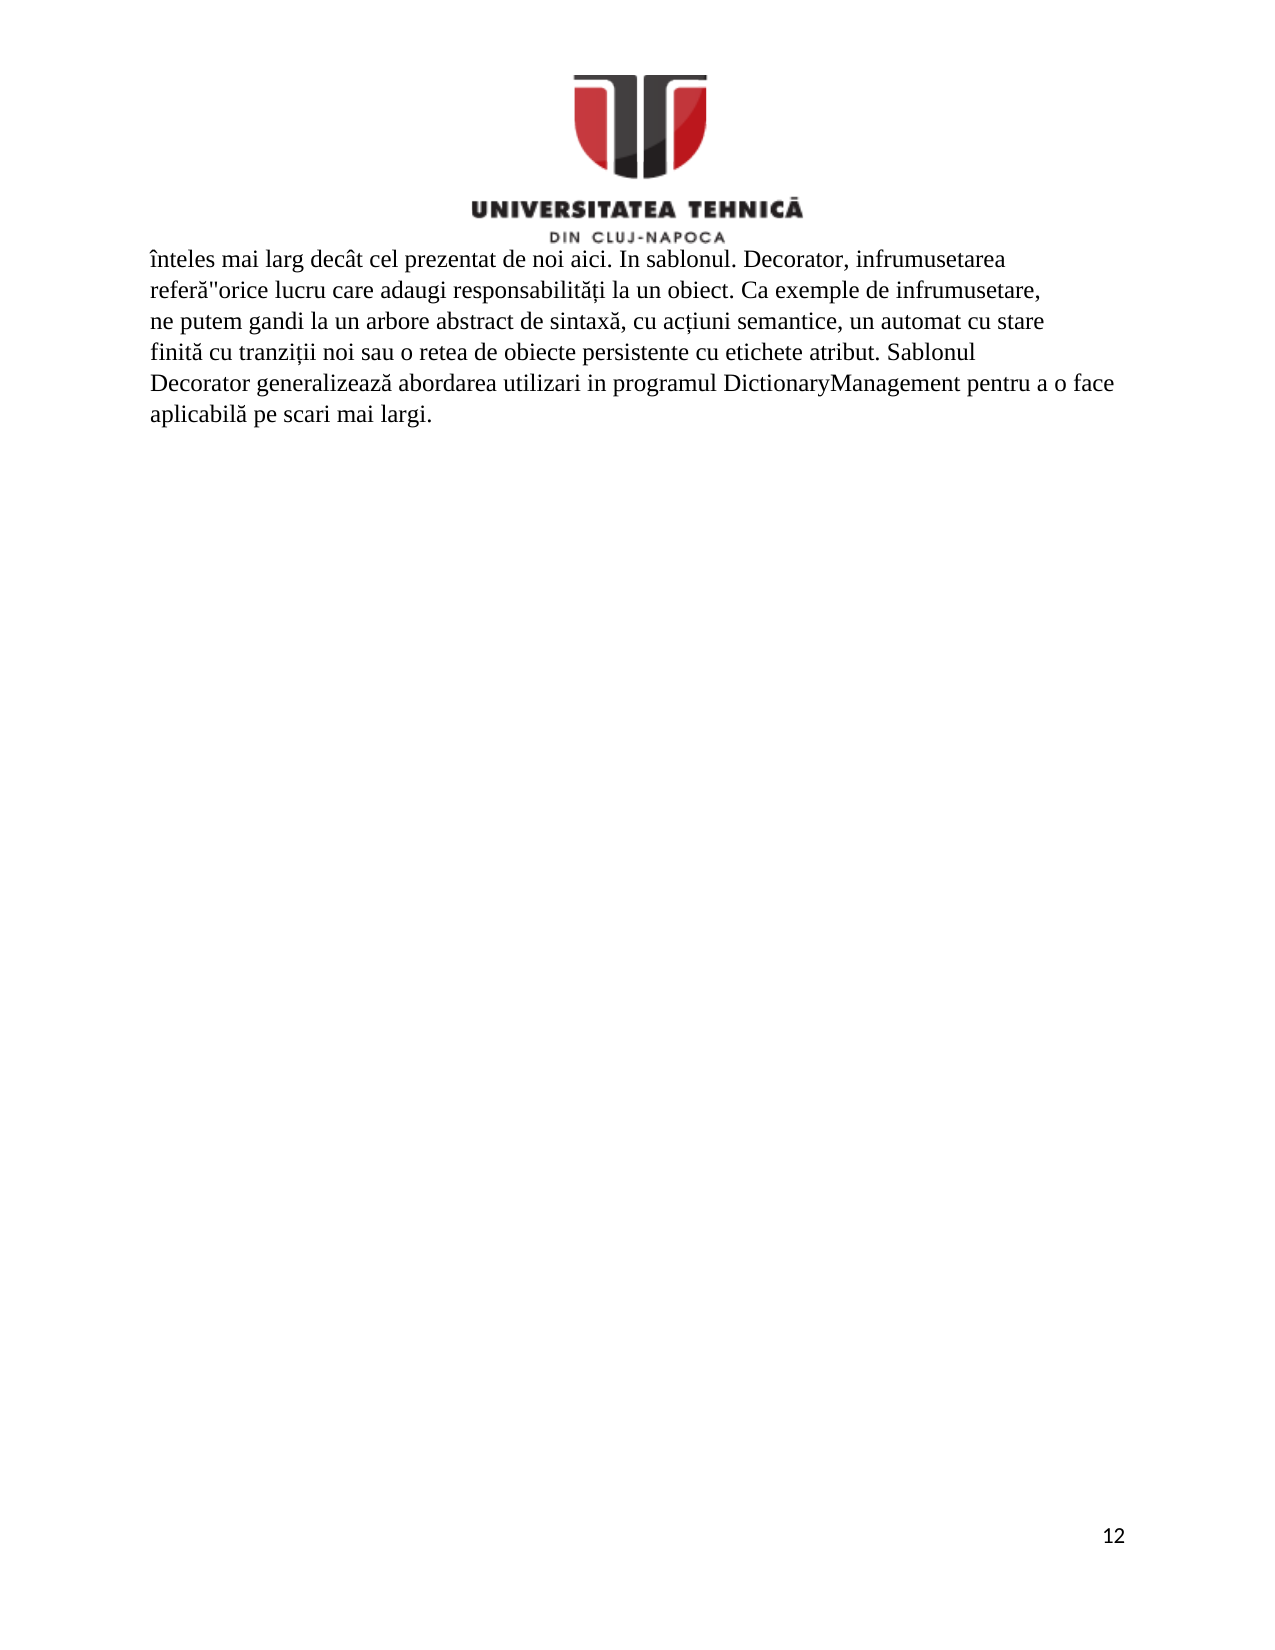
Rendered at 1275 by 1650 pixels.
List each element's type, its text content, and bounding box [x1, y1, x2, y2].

picture [471, 75, 804, 244]
